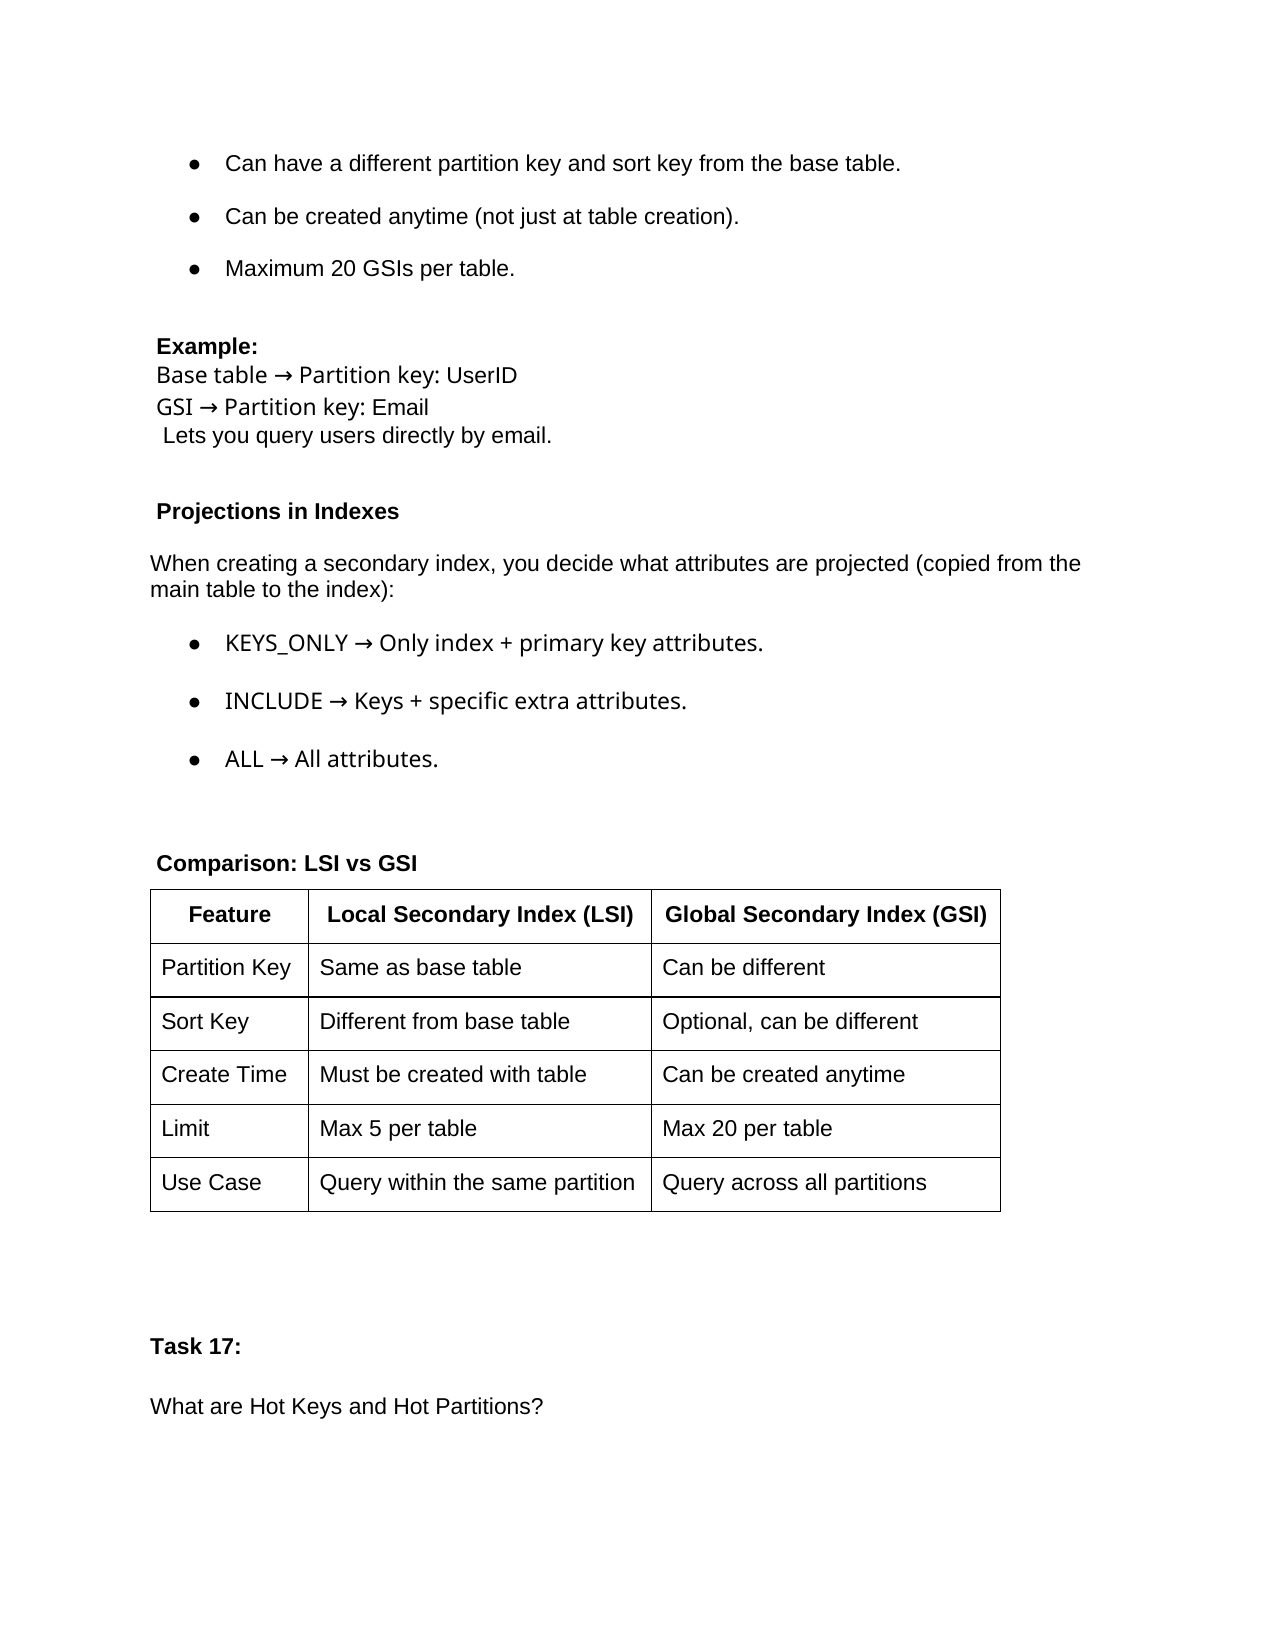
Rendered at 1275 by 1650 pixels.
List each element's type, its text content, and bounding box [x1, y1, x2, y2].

list Maximum 20 GSIs per table. [187, 255, 1125, 308]
subtitle Projections in Indexes [150, 498, 1125, 525]
list KEYS_ONLY → Only index + primary key attributes. [187, 627, 1125, 685]
text What are Hot Keys and Hot Partitions? [150, 1393, 1125, 1419]
table_cell Must be created with table [309, 1051, 651, 1104]
list Can be created anytime (not just at table creation). [187, 203, 1125, 255]
list ALL → All attributes. [187, 743, 1125, 800]
text Task 17: [150, 1333, 1125, 1359]
table_cell Query across all partitions [652, 1158, 1000, 1211]
table_header Global Secondary Index (GSI) [652, 890, 1000, 943]
table_cell Same as base table [309, 944, 651, 996]
table_cell Partition Key [151, 944, 308, 996]
list INCLUDE → Keys + specific extra attributes. [187, 685, 1125, 743]
text Example: Base table → Partition key: UserID GSI → Partition key: Email Lets you query users directly by email. [150, 333, 1125, 448]
text When creating a secondary index, you decide what attributes are projected (copied from the main table to the index): [150, 550, 1125, 602]
list Can have a different partition key and sort key from the base table. [187, 150, 1125, 203]
table_cell Optional, can be different [652, 998, 1000, 1050]
table_header Local Secondary Index (LSI) [309, 890, 651, 943]
table_cell Sort Key [151, 998, 308, 1050]
table_cell Limit [151, 1105, 308, 1157]
table_cell Max 5 per table [309, 1105, 651, 1157]
table_cell Max 20 per table [652, 1105, 1000, 1157]
table_cell Can be created anytime [652, 1051, 1000, 1104]
table_cell Different from base table [309, 998, 651, 1050]
table_cell Use Case [151, 1158, 308, 1211]
table_cell Can be different [652, 944, 1000, 996]
table_cell Query within the same partition [309, 1158, 651, 1211]
table_header Feature [151, 890, 308, 943]
subtitle Comparison: LSI vs GSI [150, 850, 1125, 877]
table_cell Create Time [151, 1051, 308, 1104]
